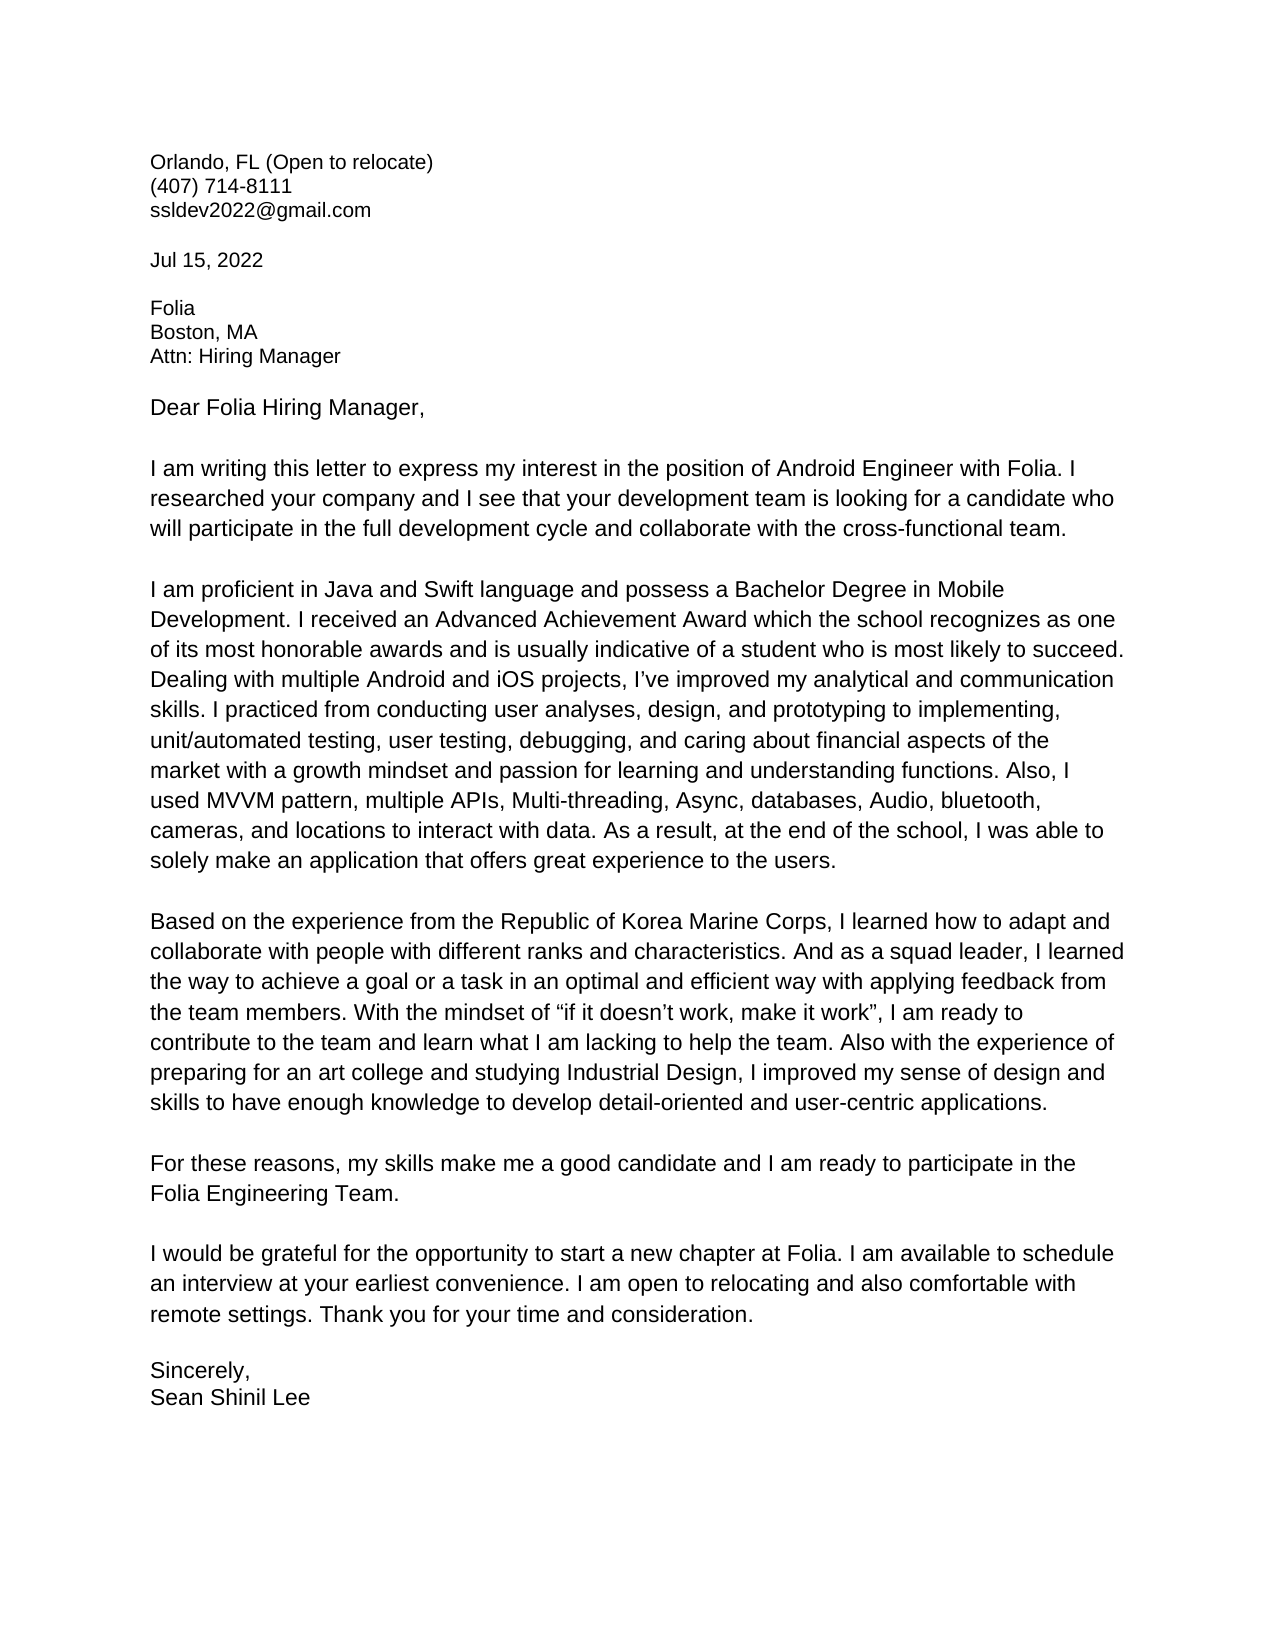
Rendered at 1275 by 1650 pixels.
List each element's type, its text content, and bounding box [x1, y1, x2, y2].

text (407) 714-8111 [150, 174, 1125, 198]
text Sincerely, [150, 1357, 1125, 1383]
text Attn: Hiring Manager [150, 344, 1125, 368]
text Orlando, FL (Open to relocate) [150, 150, 1125, 174]
text I am writing this letter to express my interest in the position of Android Engineer with Folia. I researched your company and I see that your development team is looking for a candidate who will participate in the full development cycle and collaborate with the cross-functional team. [150, 455, 1125, 542]
text I am proficient in Java and Swift language and possess a Bachelor Degree in Mobile Development. I received an Advanced Achievement Award which the school recognizes as one of its most honorable awards and is usually indicative of a student who is most likely to succeed. [150, 576, 1125, 662]
text I would be grateful for the opportunity to start a new chapter at Folia. I am available to schedule an interview at your earliest convenience. I am open to relocating and also comfortable with remote settings. Thank you for your time and consideration. [150, 1240, 1125, 1327]
text Folia [150, 296, 1125, 320]
text Dealing with multiple Android and iOS projects, I’ve improved my analytical and communication skills. I practiced from conducting user analyses, design, and prototyping to implementing, unit/automated testing, user testing, debugging, and caring about financial aspects of the market with a growth mindset and passion for learning and understanding functions. Also, I used MVVM pattern, multiple APIs, Multi-threading, Async, databases, Audio, bluetooth, cameras, and locations to interact with data. As a result, at the end of the school, I was able to solely make an application that offers great experience to the users. [150, 666, 1125, 874]
text Sean Shinil Lee [150, 1383, 1125, 1410]
text Dear Folia Hiring Manager, [150, 394, 1125, 421]
text Jul 15, 2022 [150, 248, 1125, 272]
text For these reasons, my skills make me a good candidate and I am ready to participate in the Folia Engineering Team. [150, 1149, 1125, 1206]
text ssldev2022@gmail.com [150, 198, 1125, 222]
text Based on the experience from the Republic of Korea Marine Corps, I learned how to adapt and collaborate with people with different ranks and characteristics. And as a squad leader, I learned the way to achieve a goal or a task in an optimal and efficient way with applying feedback from the team members. With the mindset of “if it doesn’t work, make it work”, I am ready to contribute to the team and learn what I am lacking to help the team. Also with the experience of preparing for an art college and studying Industrial Design, I improved my sense of design and skills to have enough knowledge to develop detail-oriented and user-centric applications. [150, 908, 1125, 1116]
text Boston, MA [150, 320, 1125, 344]
